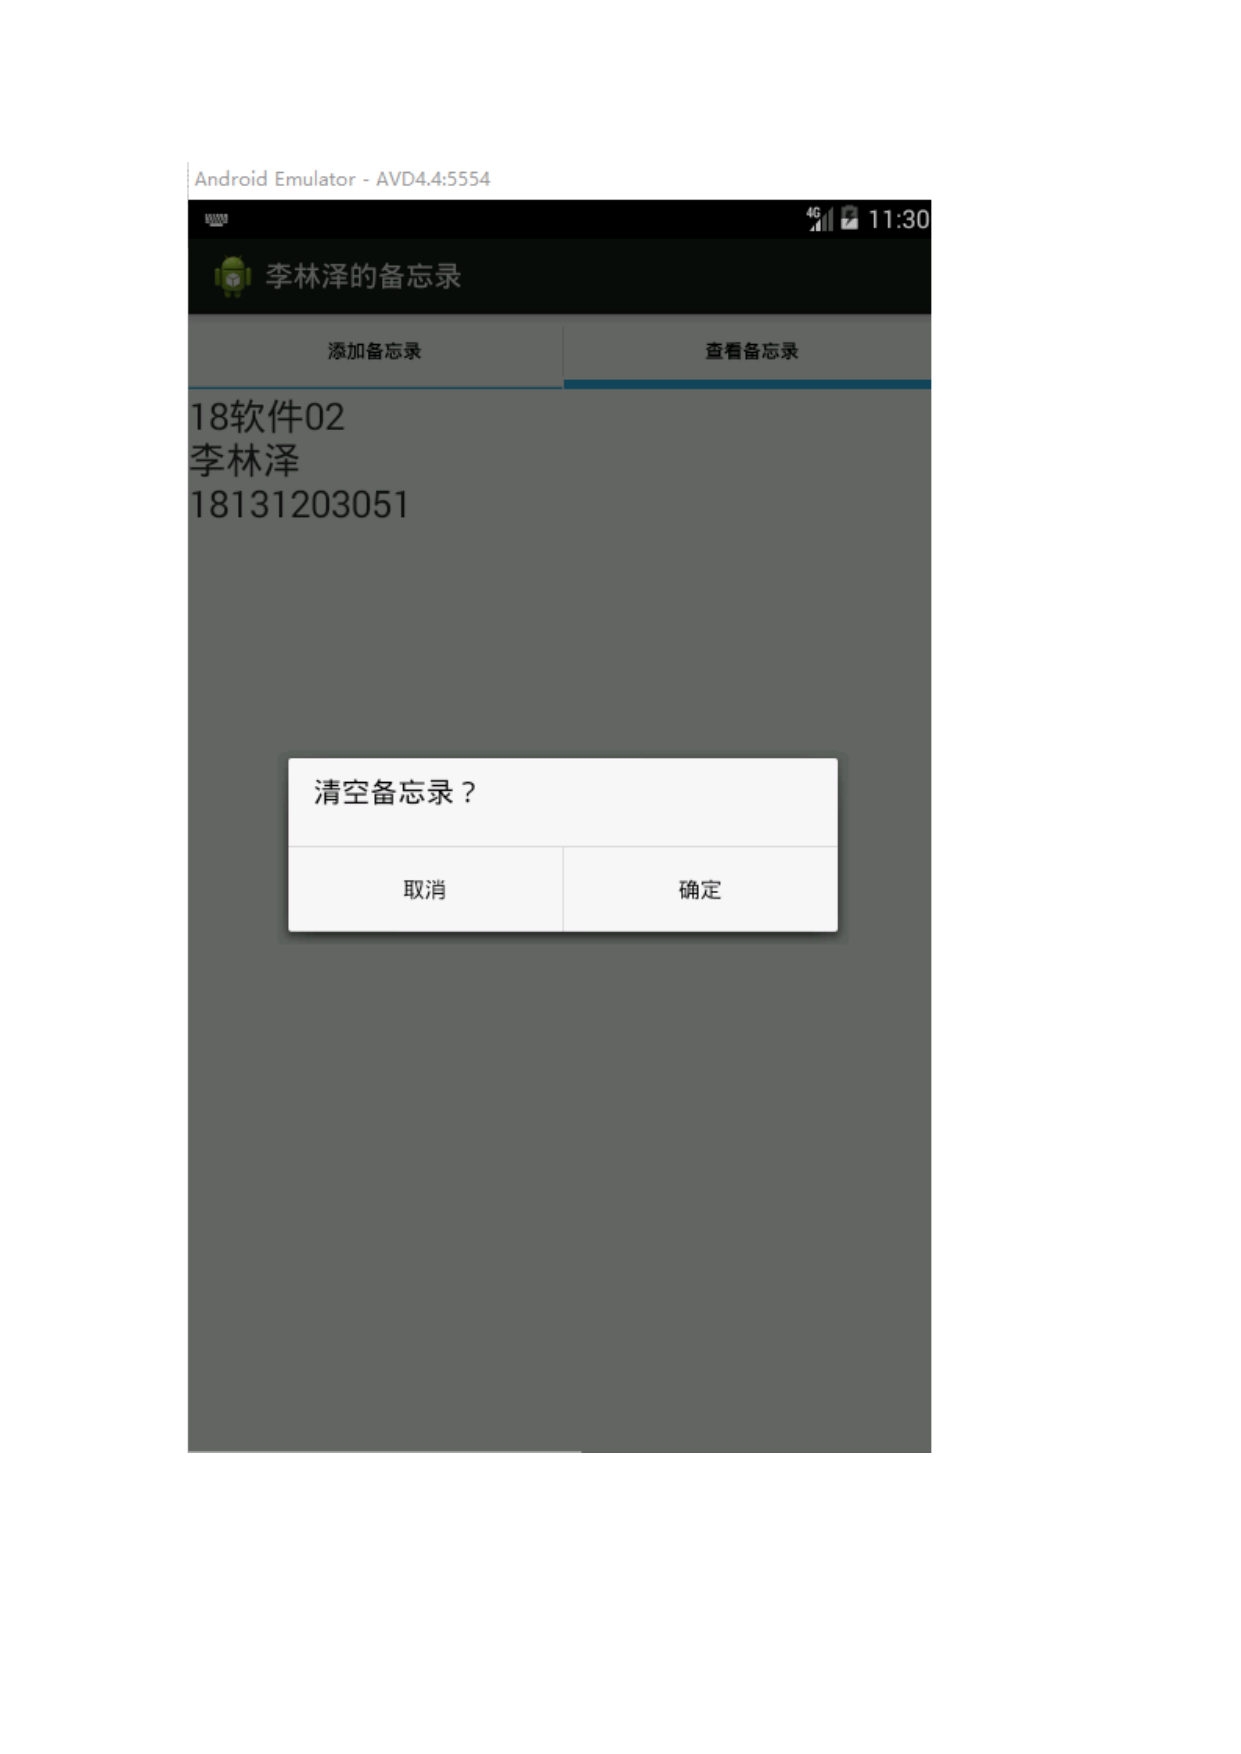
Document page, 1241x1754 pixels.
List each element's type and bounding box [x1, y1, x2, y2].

picture [187, 162, 932, 1453]
